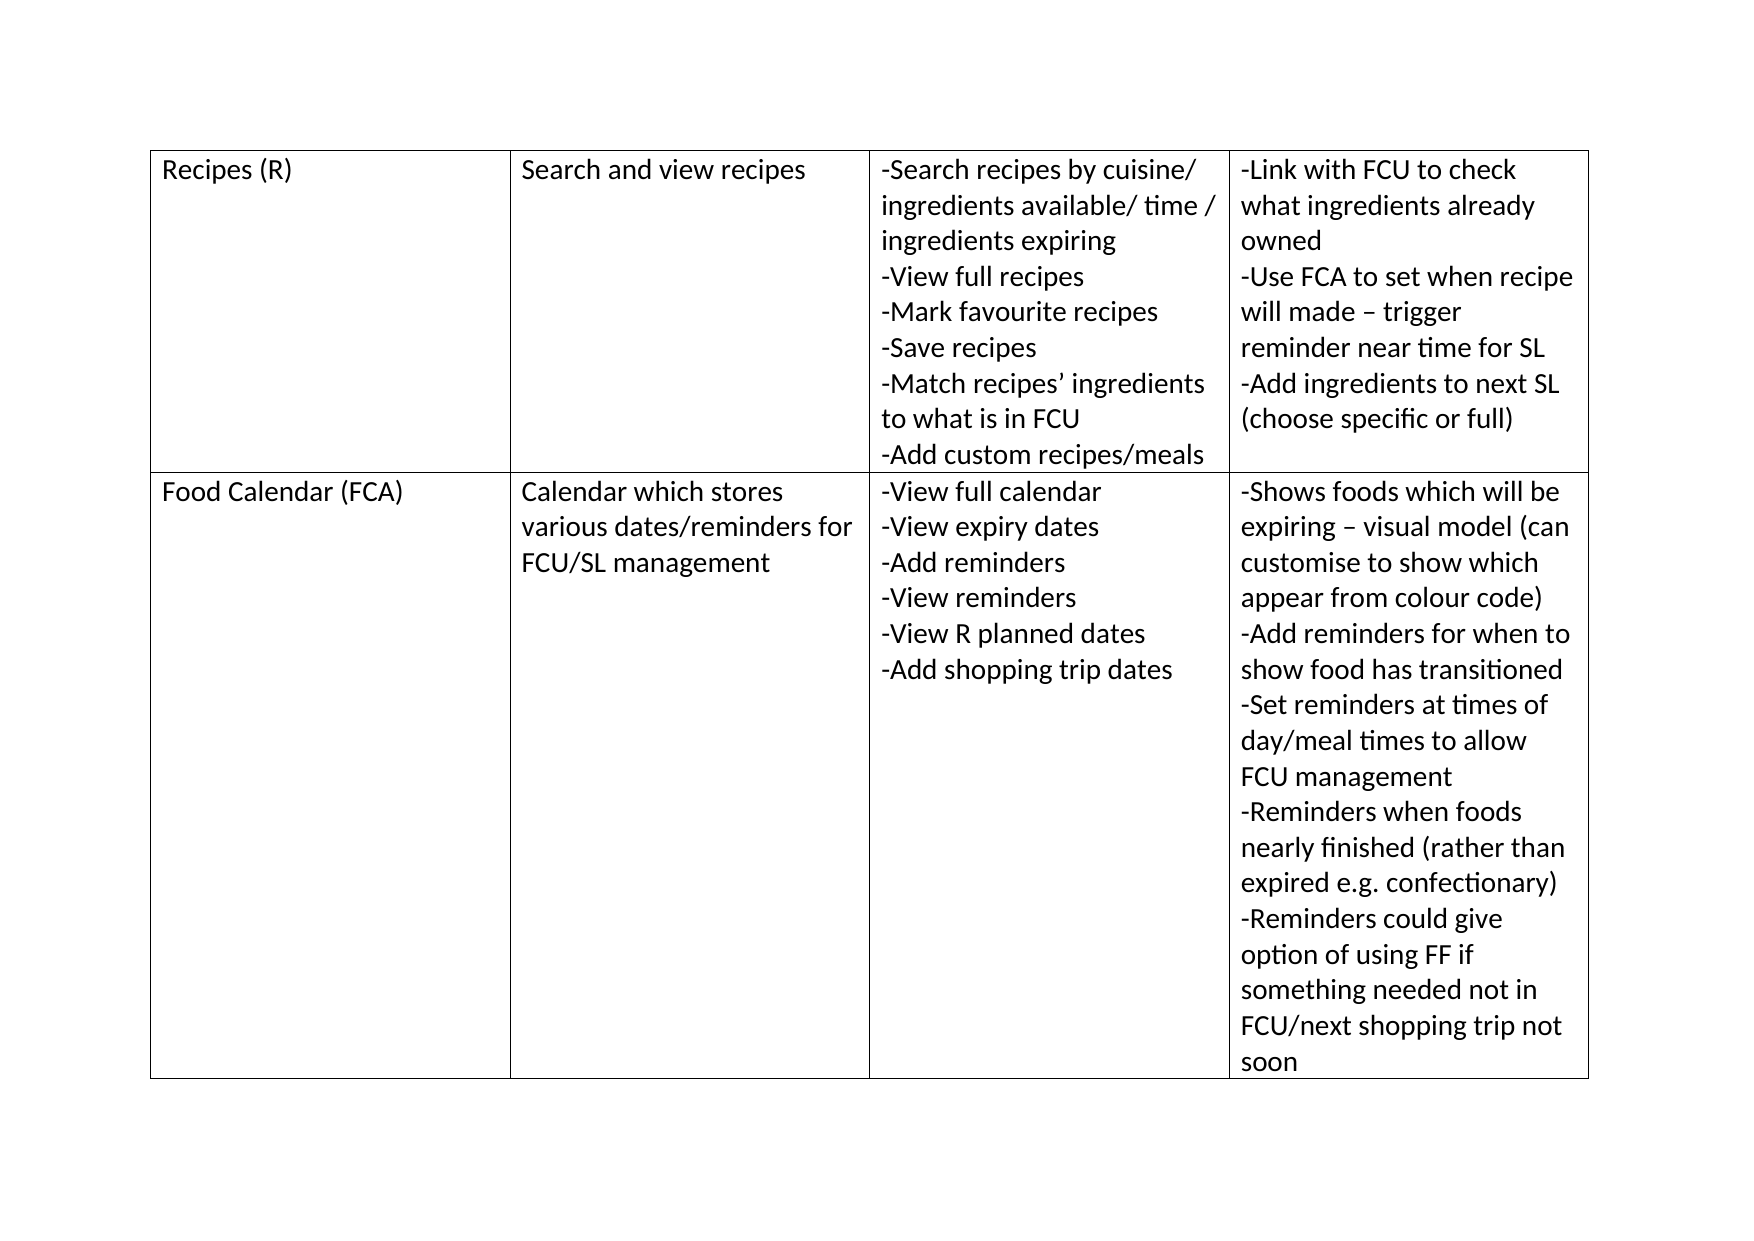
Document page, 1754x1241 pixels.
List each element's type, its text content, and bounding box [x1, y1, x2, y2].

table_cell -Shows foods which will be expiring – visual model (can customise to show which appear from colour code) -Add reminders for when to show food has transitioned -Set reminders at times of day/meal times to allow FCU management -Reminders when foods nearly finished (rather than expired e.g. confectionary) -Reminders could give option of using FF if something needed not in FCU/next shopping trip not soon [1230, 473, 1588, 1078]
table_cell Recipes (R) [151, 151, 510, 472]
table_cell -View full calendar -View expiry dates -Add reminders -View reminders -View R planned dates -Add shopping trip dates [870, 473, 1229, 1078]
table_cell Search and view recipes [511, 151, 869, 472]
table_cell Food Calendar (FCA) [151, 473, 510, 1078]
table_cell -Link with FCU to check what ingredients already owned -Use FCA to set when recipe will made – trigger reminder near time for SL -Add ingredients to next SL (choose specific or full) [1230, 151, 1588, 472]
table_cell Calendar which stores various dates/reminders for FCU/SL management [511, 473, 869, 1078]
table_cell -Search recipes by cuisine/ ingredients available/ time / ingredients expiring -View full recipes -Mark favourite recipes -Save recipes -Match recipes’ ingredients to what is in FCU -Add custom recipes/meals [870, 151, 1229, 472]
